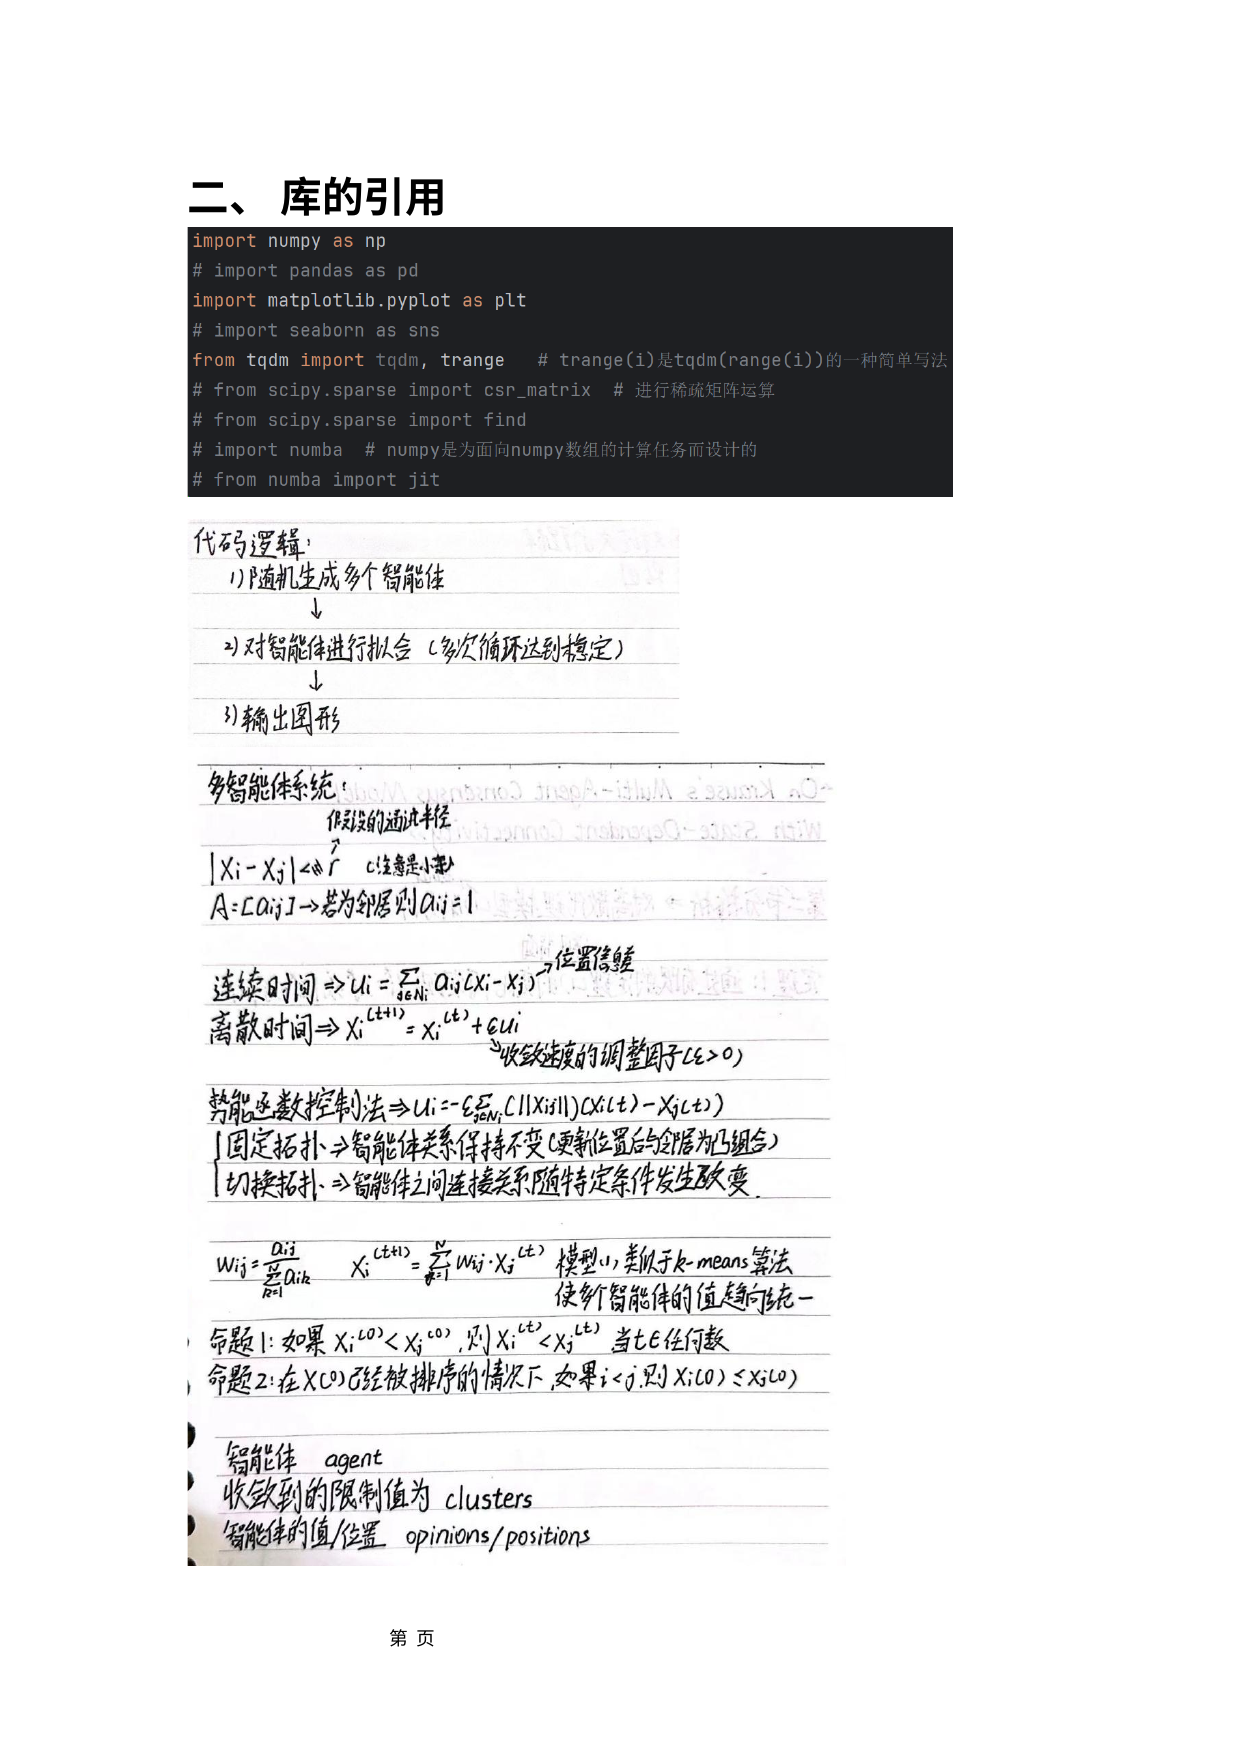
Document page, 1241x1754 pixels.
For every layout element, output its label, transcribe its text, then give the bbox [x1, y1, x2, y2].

picture [187, 227, 953, 497]
picture [187, 519, 846, 1566]
list 库的引用 [187, 162, 1053, 227]
